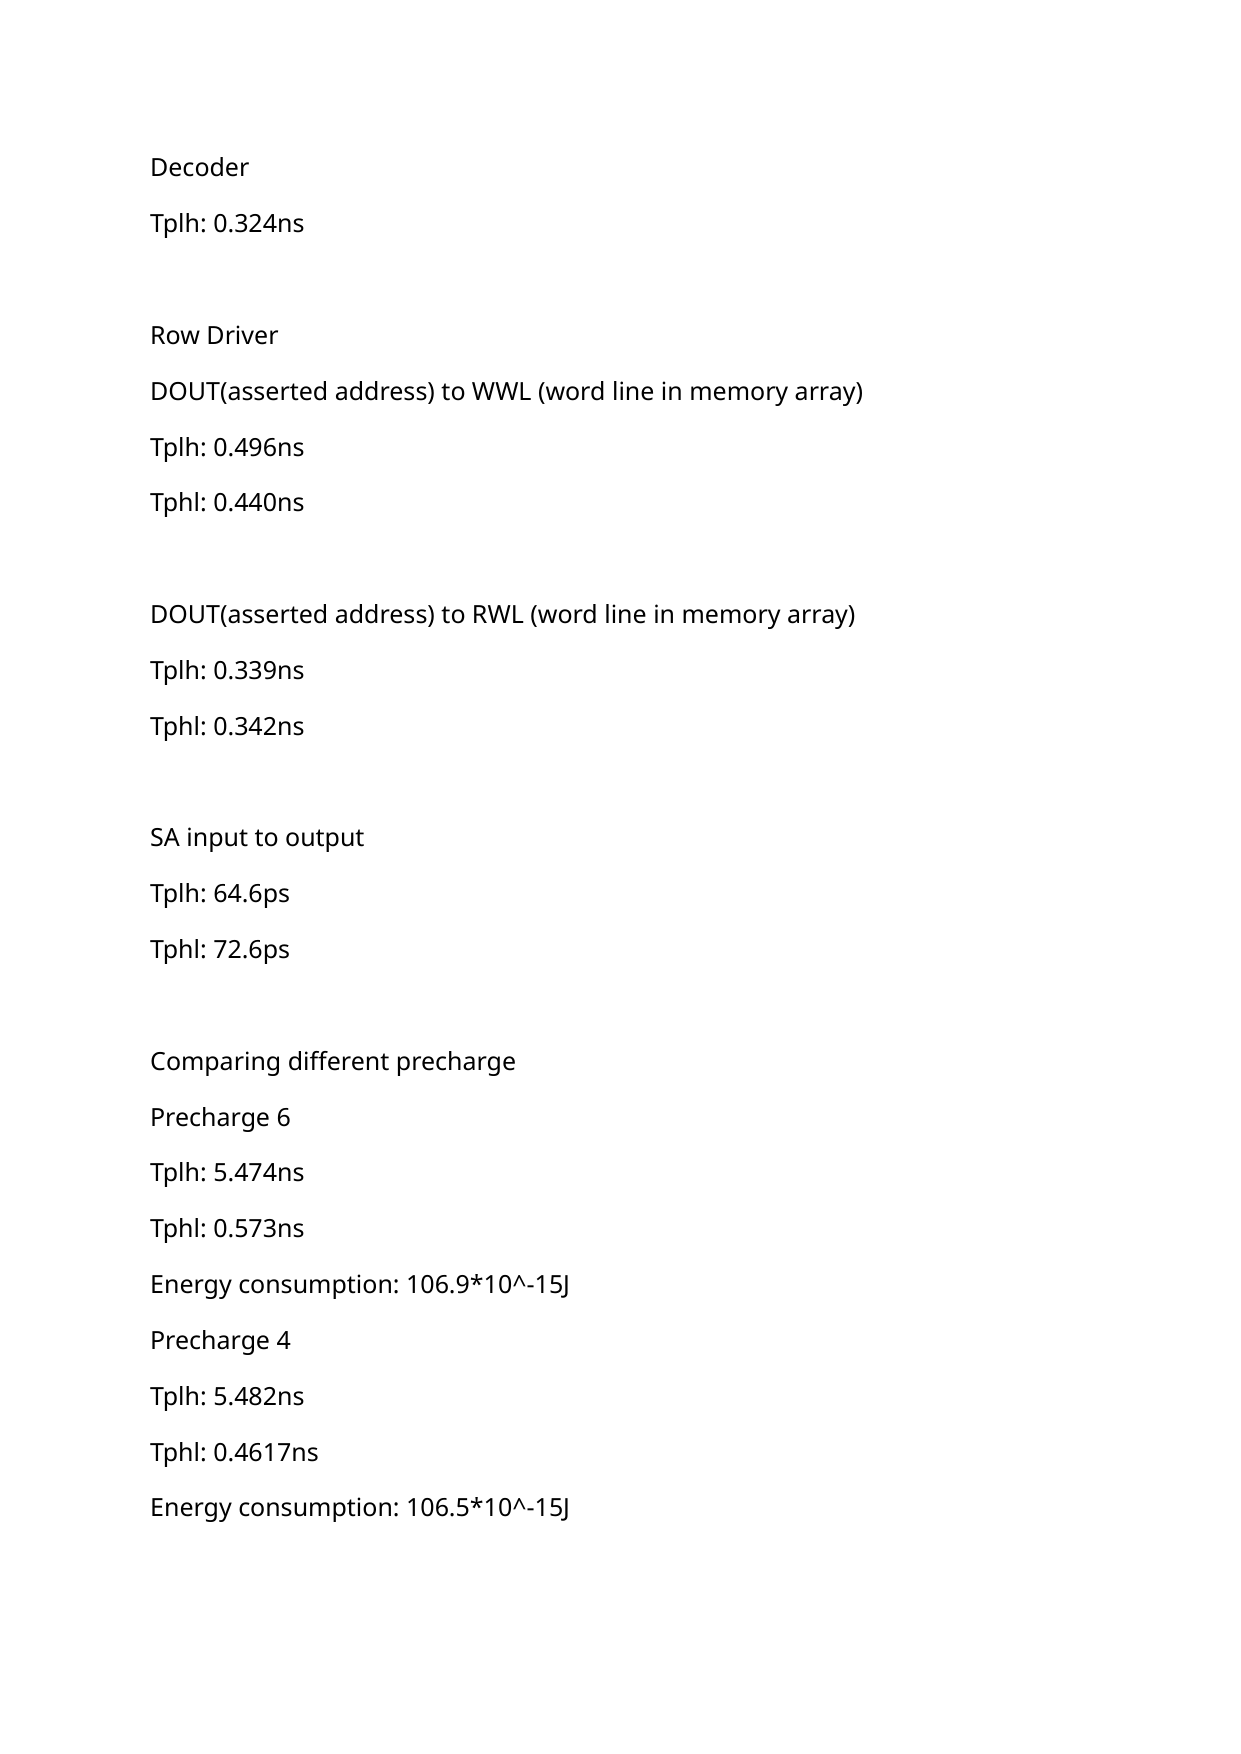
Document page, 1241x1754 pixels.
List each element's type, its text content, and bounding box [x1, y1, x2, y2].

text Tplh: 0.496ns [150, 429, 1090, 463]
text Tplh: 5.482ns [150, 1378, 1090, 1412]
text DOUT(asserted address) to WWL (word line in memory array) [150, 373, 1090, 407]
text Tplh: 0.324ns [150, 206, 1090, 240]
text Tplh: 64.6ps [150, 876, 1090, 910]
text Tphl: 0.342ns [150, 708, 1090, 742]
text Comparing different precharge [150, 1043, 1090, 1077]
text Tphl: 72.6ps [150, 932, 1090, 966]
text DOUT(asserted address) to RWL (word line in memory array) [150, 597, 1090, 631]
text Precharge 4 [150, 1322, 1090, 1357]
text Precharge 6 [150, 1099, 1090, 1133]
text Tplh: 5.474ns [150, 1155, 1090, 1189]
text Tphl: 0.440ns [150, 485, 1090, 519]
text Tphl: 0.4617ns [150, 1434, 1090, 1468]
text Tphl: 0.573ns [150, 1211, 1090, 1245]
text Energy consumption: 106.5*10^-15J [150, 1490, 1090, 1524]
text Energy consumption: 106.9*10^-15J [150, 1267, 1090, 1301]
text SA input to output [150, 820, 1090, 854]
text Decoder [150, 150, 1090, 184]
text Row Driver [150, 317, 1090, 352]
text Tplh: 0.339ns [150, 652, 1090, 687]
